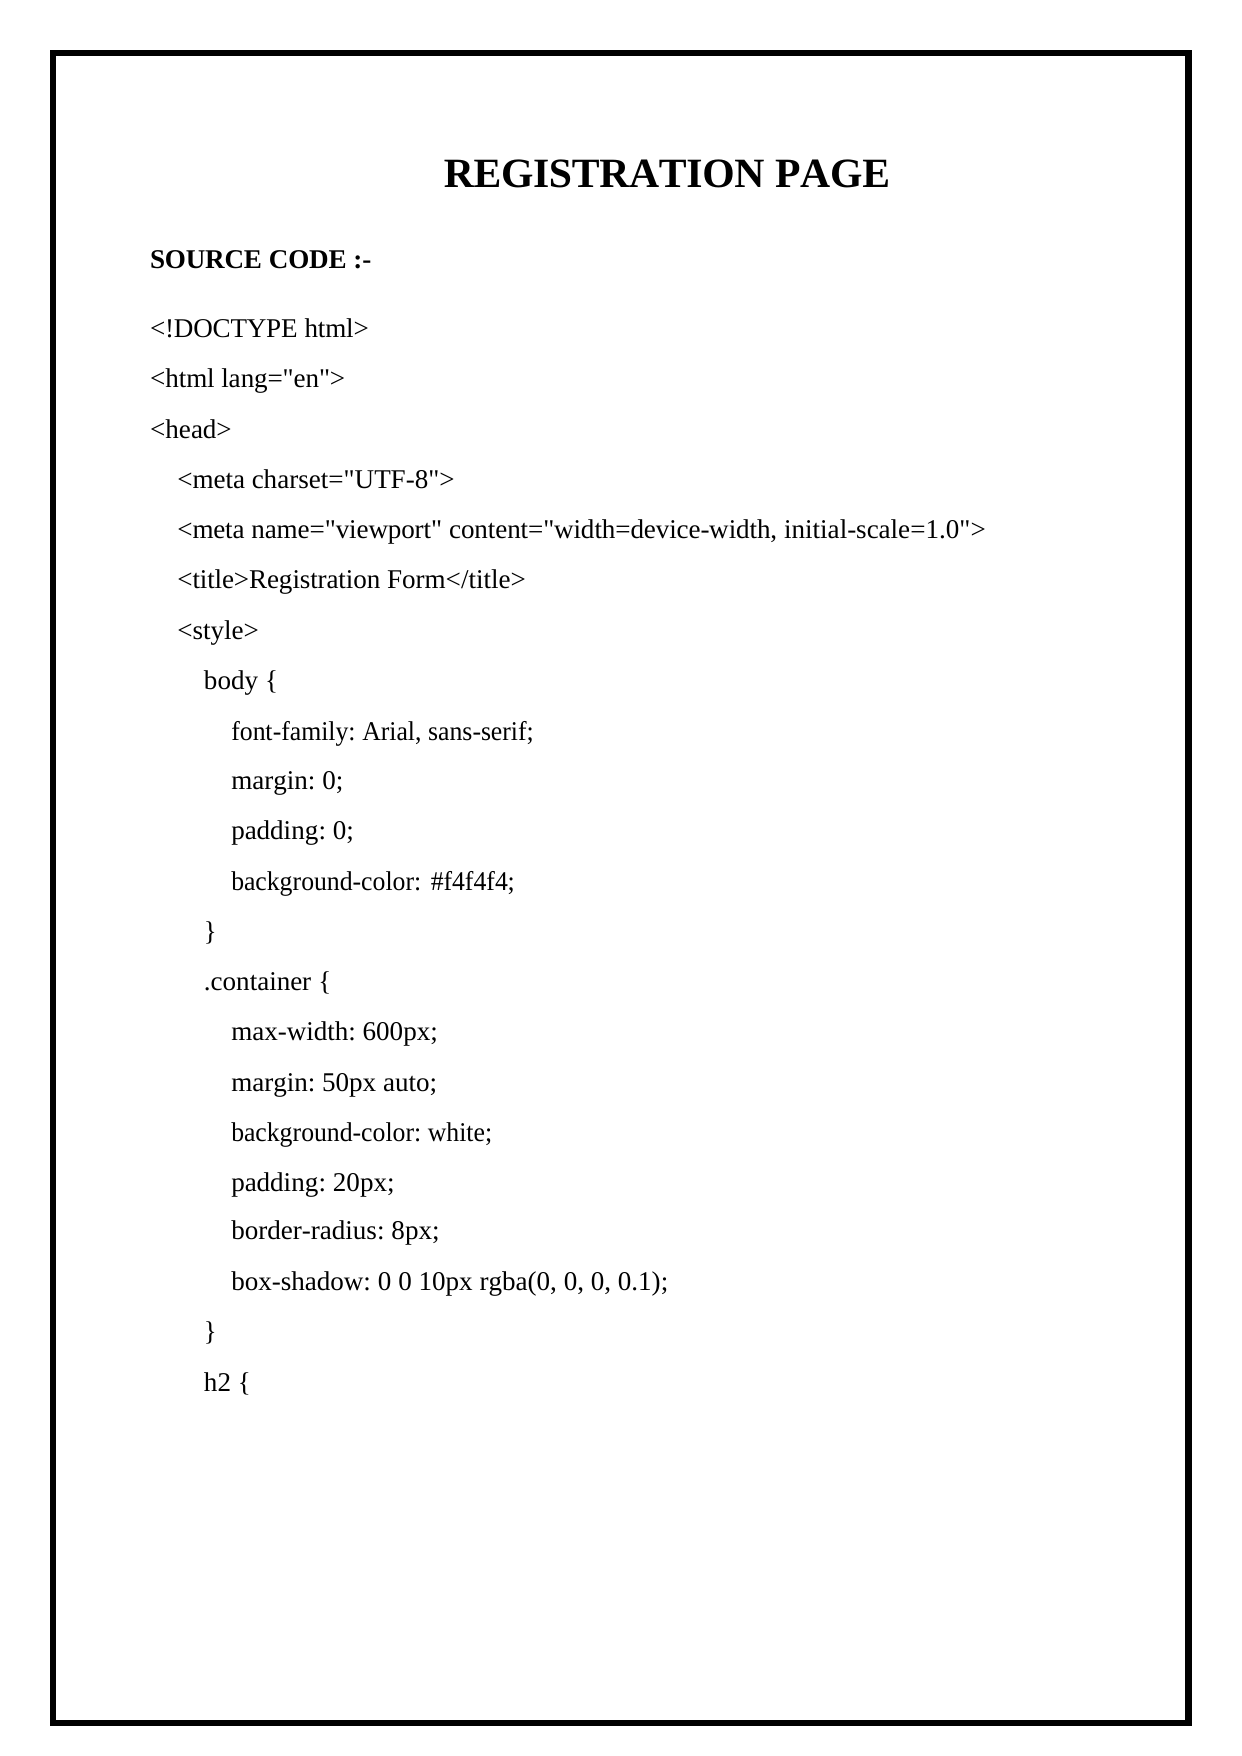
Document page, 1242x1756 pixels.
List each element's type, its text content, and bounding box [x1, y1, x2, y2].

subtitle SOURCE CODE :- [150, 243, 1104, 274]
text <html lang="en"> [150, 362, 1104, 394]
text } [204, 915, 1104, 946]
text .container { [204, 965, 1104, 996]
text font-family: Arial, sans-serif; margin: 0; [231, 714, 547, 796]
text padding: 0; [231, 814, 1104, 845]
text border-radius: 8px; [231, 1216, 1104, 1246]
text <head> [150, 413, 1104, 444]
text <meta name="viewport" content="width=device-width, initial-scale=1.0"> [177, 513, 1104, 544]
text h2 { [204, 1366, 1104, 1397]
text <!DOCTYPE html> [150, 312, 1104, 343]
text body { [204, 664, 1104, 696]
subtitle REGISTRATION PAGE [443, 148, 1104, 196]
text <title>Registration Form</title> [177, 563, 1104, 595]
text <style> [177, 614, 1104, 645]
text box-shadow: 0 0 10px rgba(0, 0, 0, 0.1); [231, 1265, 1104, 1296]
text } [204, 1315, 1104, 1347]
text max-width: 600px; margin: 50px auto; background-color: white; padding: 20px; [231, 1016, 505, 1197]
text background-color: #f4f4f4; [231, 865, 1104, 896]
text <meta charset="UTF-8"> [177, 463, 1104, 494]
